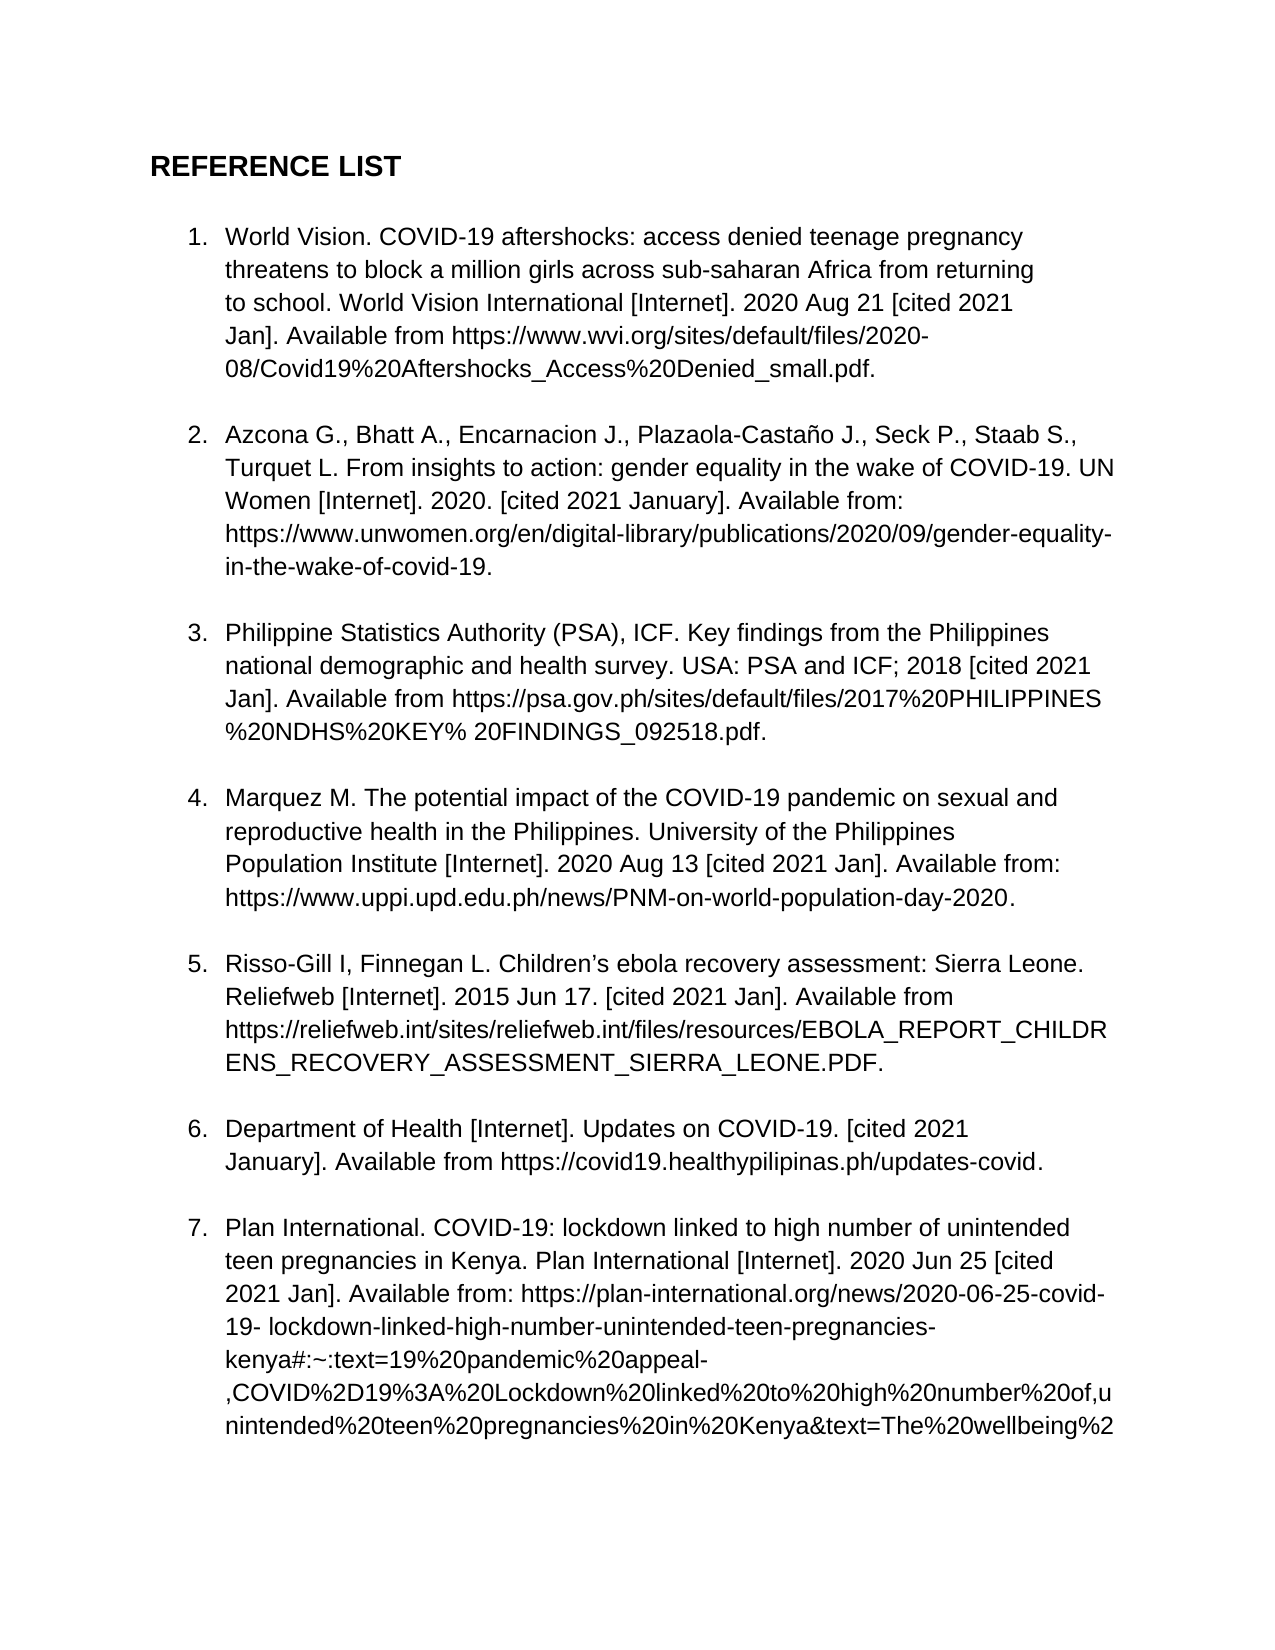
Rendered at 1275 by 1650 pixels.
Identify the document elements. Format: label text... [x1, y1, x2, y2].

list Department of Health [Internet]. Updates on COVID-19. [cited 2021 January]. Available from https://covid19.healthypilipinas.ph/updates-covid. [187, 1114, 1078, 1176]
list Philippine Statistics Authority (PSA), ICF. Key findings from the Philippines national demographic and health survey. USA: PSA and ICF; 2018 [cited 2021 Jan]. Available from https://psa.gov.ph/sites/default/files/2017%20PHILIPPINES%20NDHS%20KEY% 20FINDINGS_092518.pdf. [187, 618, 1123, 746]
list World Vision. COVID-19 aftershocks: access denied teenage pregnancy threatens to block a million girls across sub-saharan Africa from returning to school. World Vision International [Internet]. 2020 Aug 21 [cited 2021 Jan]. Available from https://www.wvi.org/sites/default/files/2020- 08/Covid19%20Aftershocks_Access%20Denied_small.pdf. [187, 222, 1061, 382]
list Plan International. COVID-19: lockdown linked to high number of unintended teen pregnancies in Kenya. Plan International [Internet]. 2020 Jun 25 [cited 2021 Jan]. Available from: https://plan-international.org/news/2020-06-25-covid-19- lockdown-linked-high-number-unintended-teen-pregnancies- kenya#:~:text=19%20pandemic%20appeal- [187, 1213, 1115, 1374]
list Azcona G., Bhatt A., Encarnacion J., Plazaola-Castaño J., Seck P., Staab S., Turquet L. From insights to action: gender equality in the wake of COVID-19. UN Women [Internet]. 2020. [cited 2021 January]. Available from: https://www.unwomen.org/en/digital-library/publications/2020/09/gender-equality- in-the-wake-of-covid-19. [187, 420, 1120, 581]
text ,COVID%2D19%3A%20Lockdown%20linked%20to%20high%20number%20of,u nintended%20teen%20pregnancies%20in%20Kenya&text=The%20wellbeing%2 [225, 1378, 1122, 1440]
list Marquez M. The potential impact of the COVID-19 pandemic on sexual and reproductive health in the Philippines. University of the Philippines Population Institute [Internet]. 2020 Aug 13 [cited 2021 Jan]. Available from: https://www.uppi.upd.edu.ph/news/PNM-on-world-population-day-2020. [187, 783, 1080, 911]
subtitle REFERENCE LIST [150, 149, 1142, 183]
list Risso-Gill I, Finnegan L. Children’s ebola recovery assessment: Sierra Leone. Reliefweb [Internet]. 2015 Jun 17. [cited 2021 Jan]. Available from https://reliefweb.int/sites/reliefweb.int/files/resources/EBOLA_REPORT_CHILDR ENS_RECOVERY_ASSESSMENT_SIERRA_LEONE.PDF. [187, 949, 1115, 1077]
